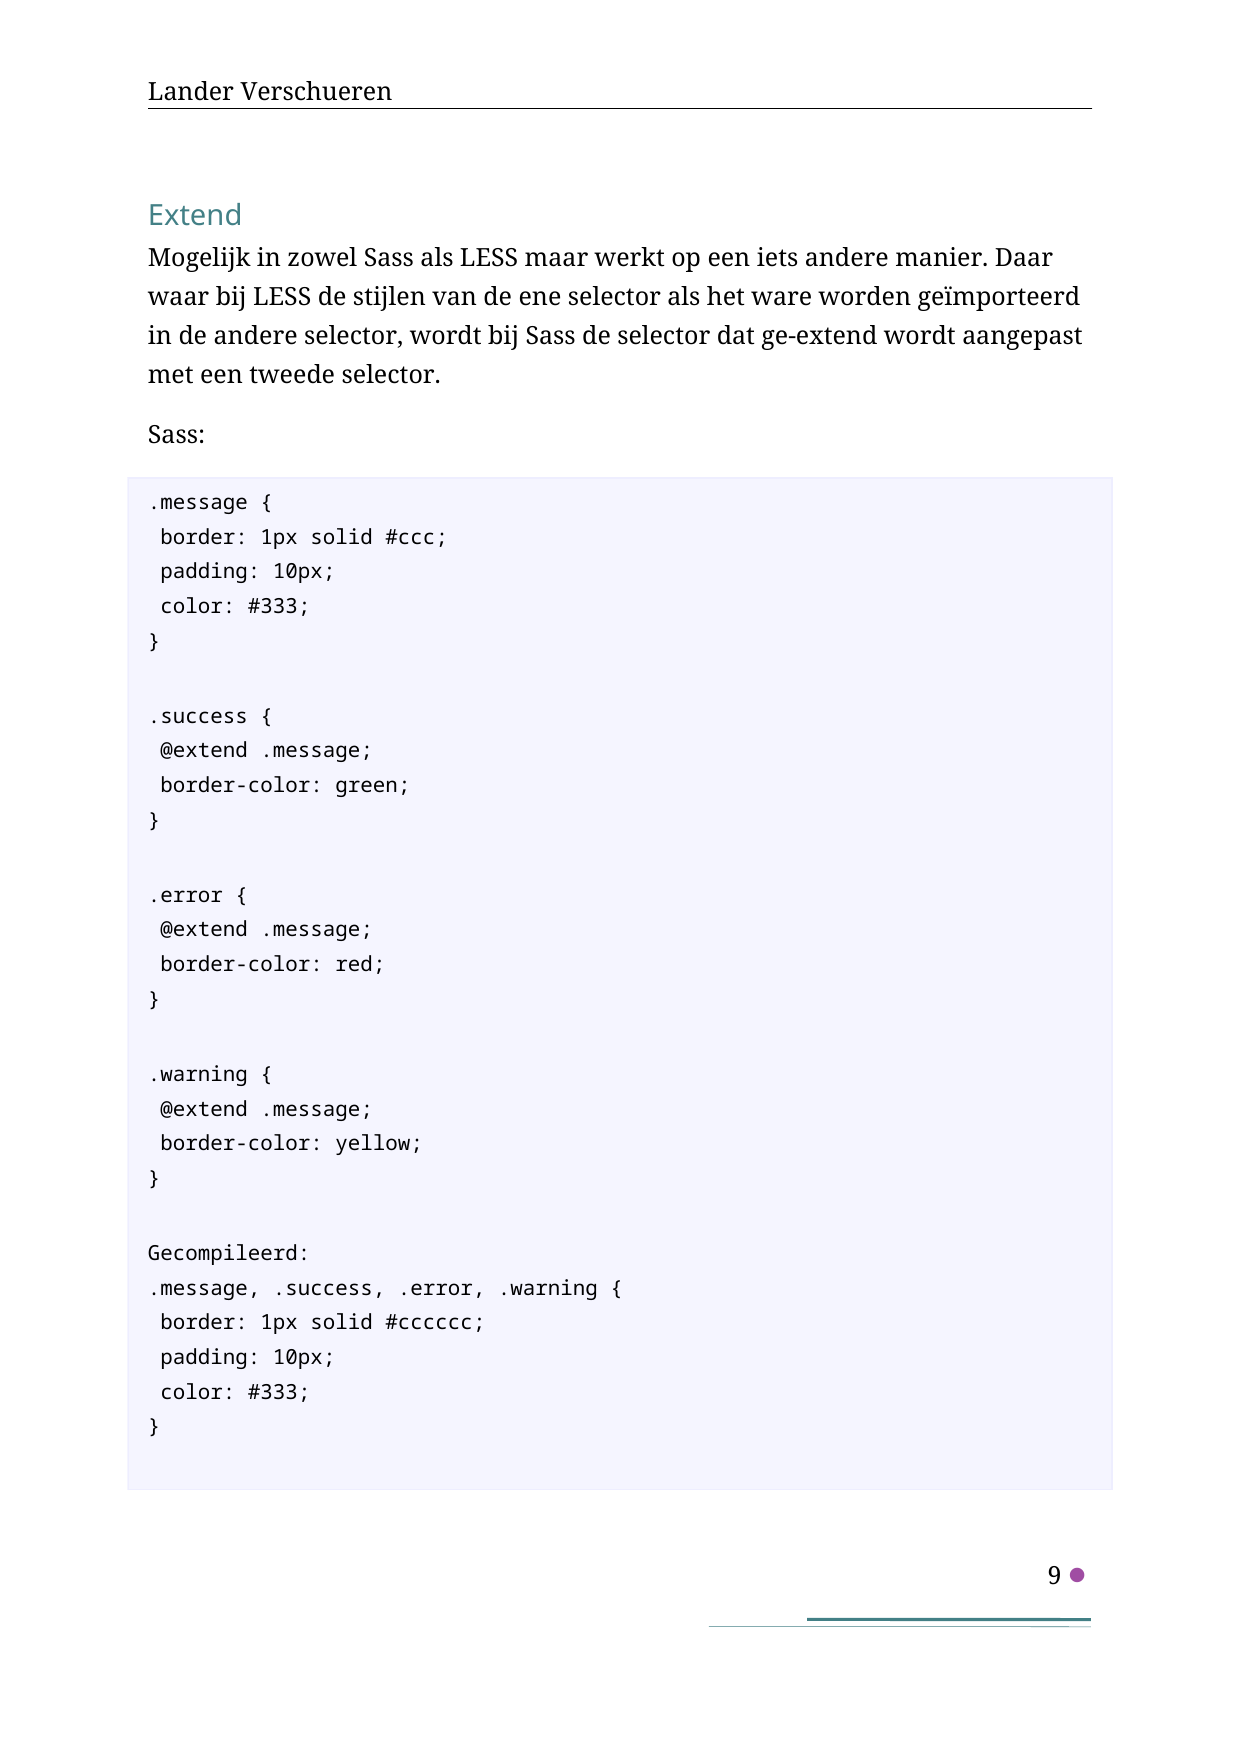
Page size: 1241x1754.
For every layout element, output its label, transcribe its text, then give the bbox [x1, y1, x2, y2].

text } [129, 974, 1111, 1009]
subtitle Extend [148, 194, 1092, 234]
text @extend .message; [129, 905, 1111, 939]
text border: 1px solid #cccccc; [129, 1297, 1111, 1332]
text } [129, 795, 1111, 830]
text .message, .success, .error, .warning { [129, 1263, 1111, 1297]
text Mogelijk in zowel Sass als LESS maar werkt op een iets andere manier. Daar waar bij LESS de stijlen van de ene selector als het ware worden geïmporteerd in de andere selector, wordt bij Sass de selector dat ge-extend wordt aangepast met een tweede selector. [148, 240, 1092, 391]
text border: 1px solid #ccc; [129, 512, 1111, 547]
text @extend .message; [129, 726, 1111, 760]
text Sass: [148, 417, 1092, 451]
text padding: 10px; [129, 1332, 1111, 1367]
text color: #333; [129, 581, 1111, 616]
text } [129, 616, 1111, 651]
text } [129, 1402, 1111, 1436]
text } [129, 1153, 1111, 1188]
text border-color: yellow; [129, 1118, 1111, 1153]
text @extend .message; [129, 1084, 1111, 1118]
text padding: 10px; [129, 547, 1111, 581]
text .success { [129, 691, 1111, 726]
text Gecompileerd: [129, 1228, 1111, 1263]
text border-color: red; [129, 939, 1111, 974]
text color: #333; [129, 1367, 1111, 1402]
text .warning { [129, 1049, 1111, 1084]
text .error { [129, 870, 1111, 905]
text border-color: green; [129, 760, 1111, 795]
text .message { [129, 479, 1111, 512]
